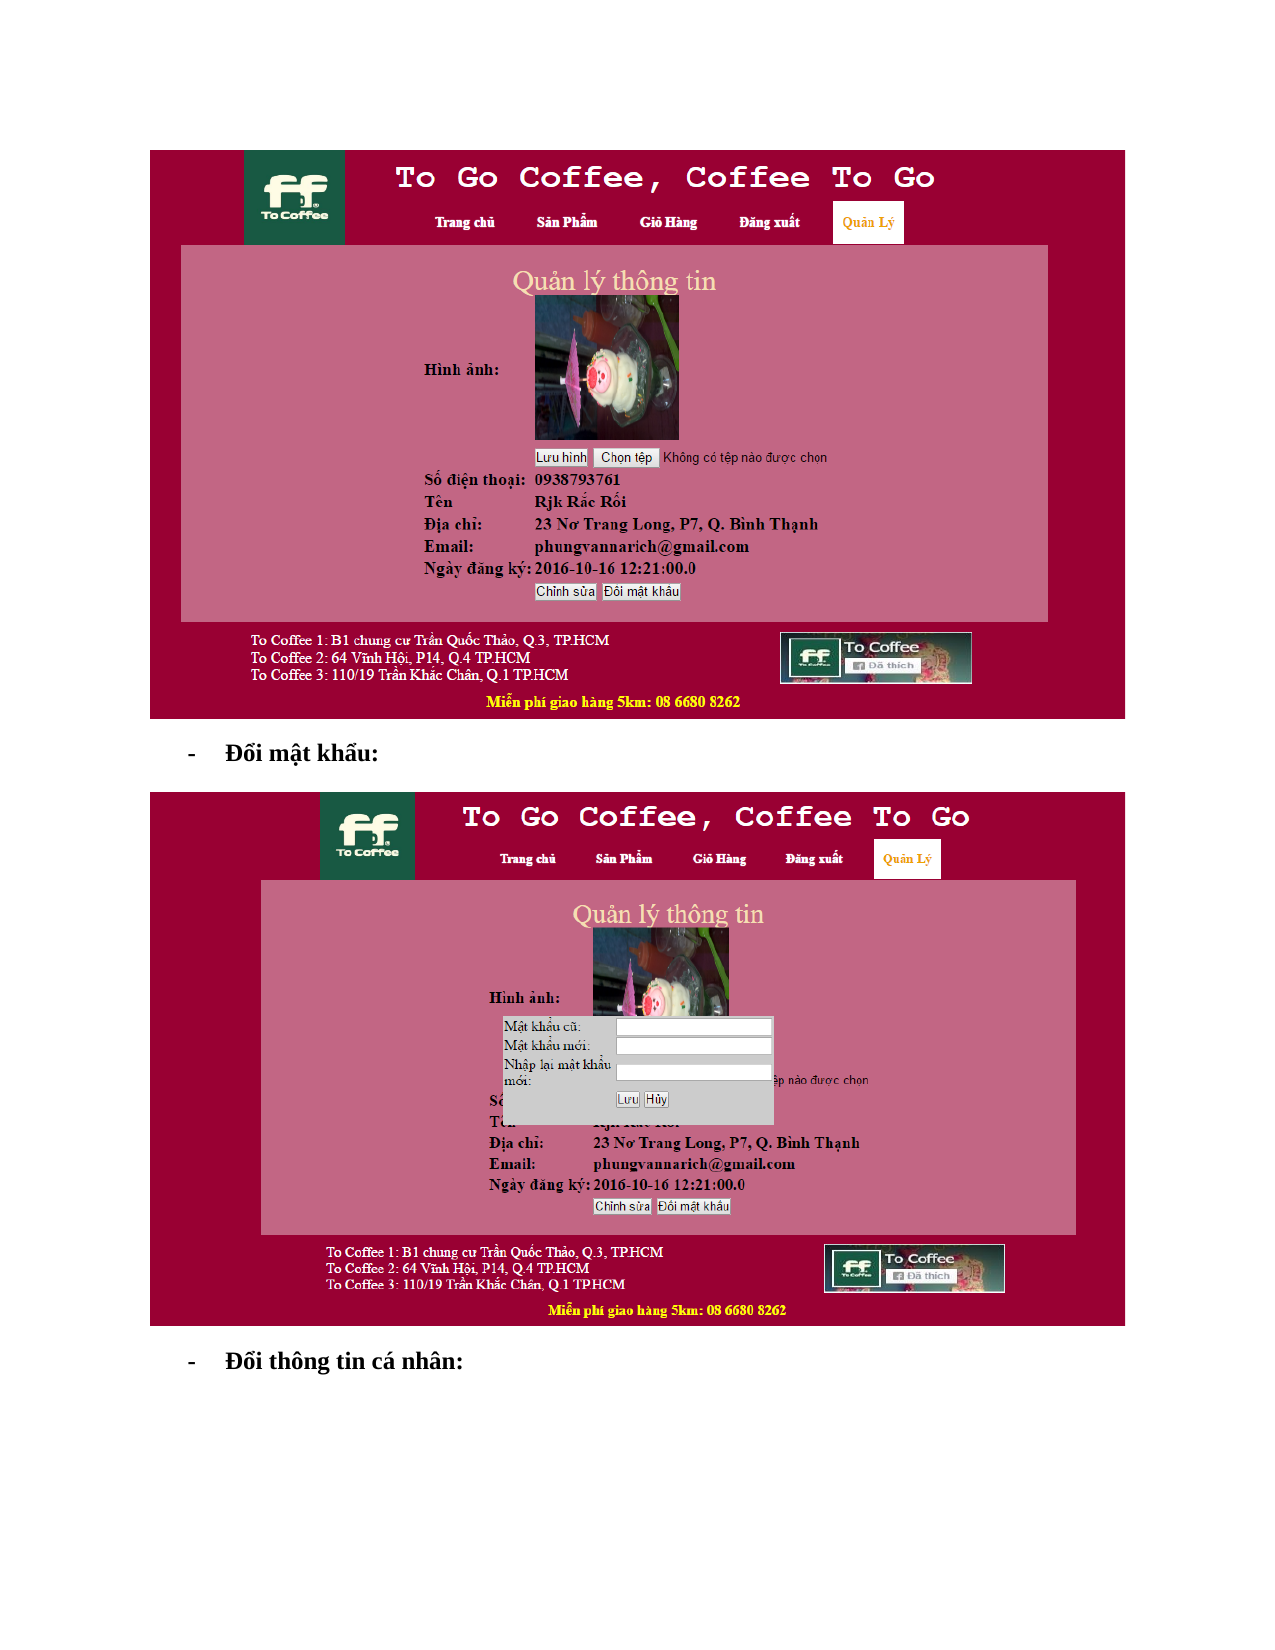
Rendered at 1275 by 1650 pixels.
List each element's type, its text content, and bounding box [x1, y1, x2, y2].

picture [150, 150, 1125, 720]
picture [150, 792, 1125, 1328]
list Đổi mật khẩu: [187, 738, 1125, 767]
list Đổi thông tin cá nhân: [187, 1346, 1125, 1375]
